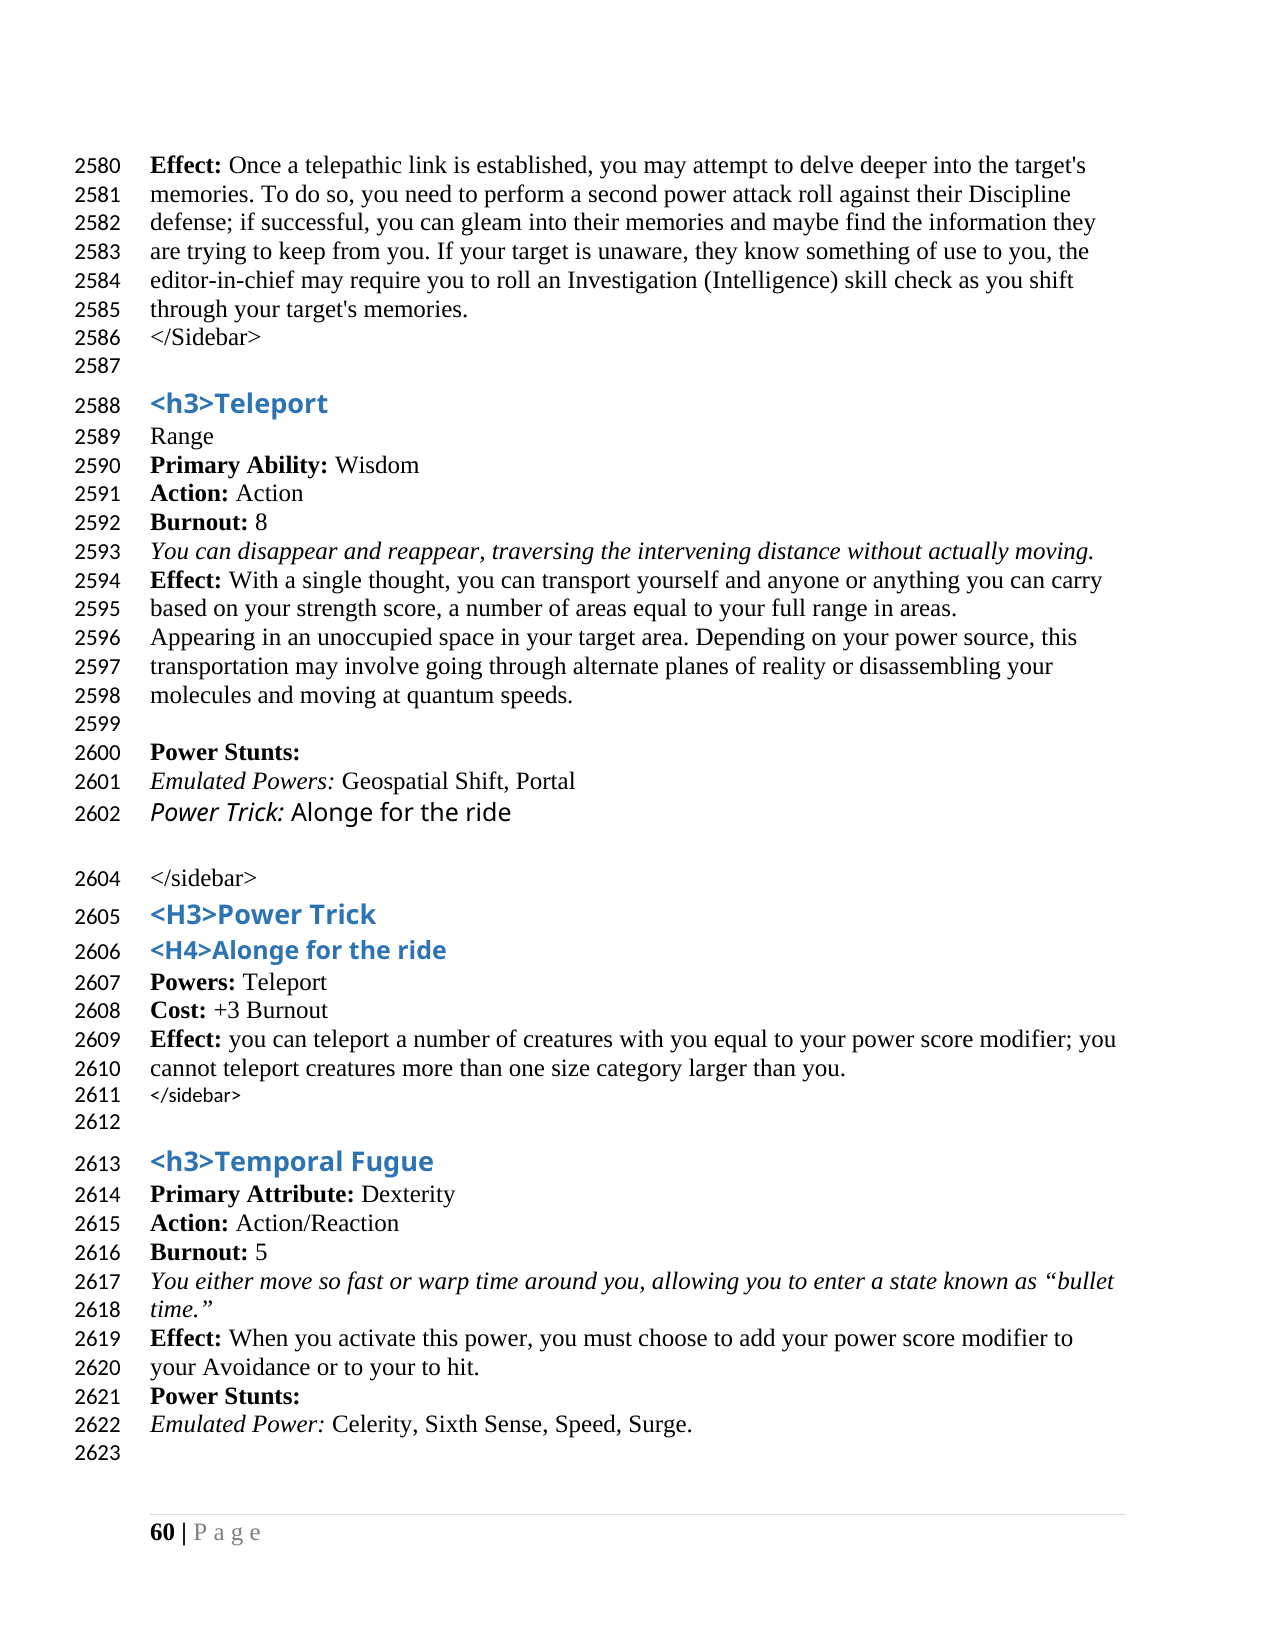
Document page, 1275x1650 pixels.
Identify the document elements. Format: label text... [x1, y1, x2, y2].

text Burnout: 8 [150, 507, 1125, 536]
text Effect: With a single thought, you can transport yourself and anyone or anything you can carry based on your strength score, a number of areas equal to your full range in areas. Appearing in an unoccupied space in your target area. Depending on your power source, this transportation may involve going through alternate planes of reality or disassembling your molecules and moving at quantum speeds. [150, 565, 1125, 708]
text Primary Ability: Wisdom [150, 450, 1125, 478]
text Effect: you can teleport a number of creatures with you equal to your power score modifier; you cannot teleport creatures more than one size category larger than you. [150, 1024, 1125, 1082]
text You either move so fast or warp time around you, allowing you to enter a state known as “bullet time.” [150, 1266, 1125, 1323]
text Emulated Powers: Geospatial Shift, Portal [150, 766, 1125, 795]
text Action: Action [150, 478, 1125, 507]
text Action: Action/Reaction [150, 1208, 1125, 1237]
text Range [150, 421, 1125, 450]
subtitle <h3>Temporal Fugue [150, 1143, 1125, 1179]
text Powers: Teleport [150, 967, 1125, 996]
text Cost: +3 Burnout [150, 996, 1125, 1024]
text Primary Attribute: Dexterity [150, 1179, 1125, 1208]
text Effect: When you activate this power, you must choose to add your power score modifier to your Avoidance or to your to hit. [150, 1323, 1125, 1381]
subtitle <H3>Power Trick <H4>Alonge for the ride [150, 896, 1125, 967]
text You can disappear and reappear, traversing the intervening distance without actually moving. [150, 536, 1125, 565]
text Burnout: 5 [150, 1237, 1125, 1266]
text Power Trick: Alonge for the ride [150, 795, 1125, 863]
text </Sidebar> [150, 322, 1125, 351]
text Power Stunts: [150, 737, 1125, 766]
text Power Stunts: Emulated Power: Celerity, Sixth Sense, Speed, Surge. [150, 1381, 1125, 1438]
subtitle <h3>Teleport [150, 384, 1125, 421]
text Effect: Once a telepathic link is established, you may attempt to delve deeper into the target's memories. To do so, you need to perform a second power attack roll against their Discipline defense; if successful, you can gleam into their memories and maybe find the information they are trying to keep from you. If your target is unaware, they know something of use to you, the editor-in-chief may require you to roll an Investigation (Intelligence) skill check as you shift through your target's memories. [150, 150, 1125, 322]
text </sidebar> [150, 863, 1125, 892]
text </sidebar> [150, 1082, 1125, 1107]
